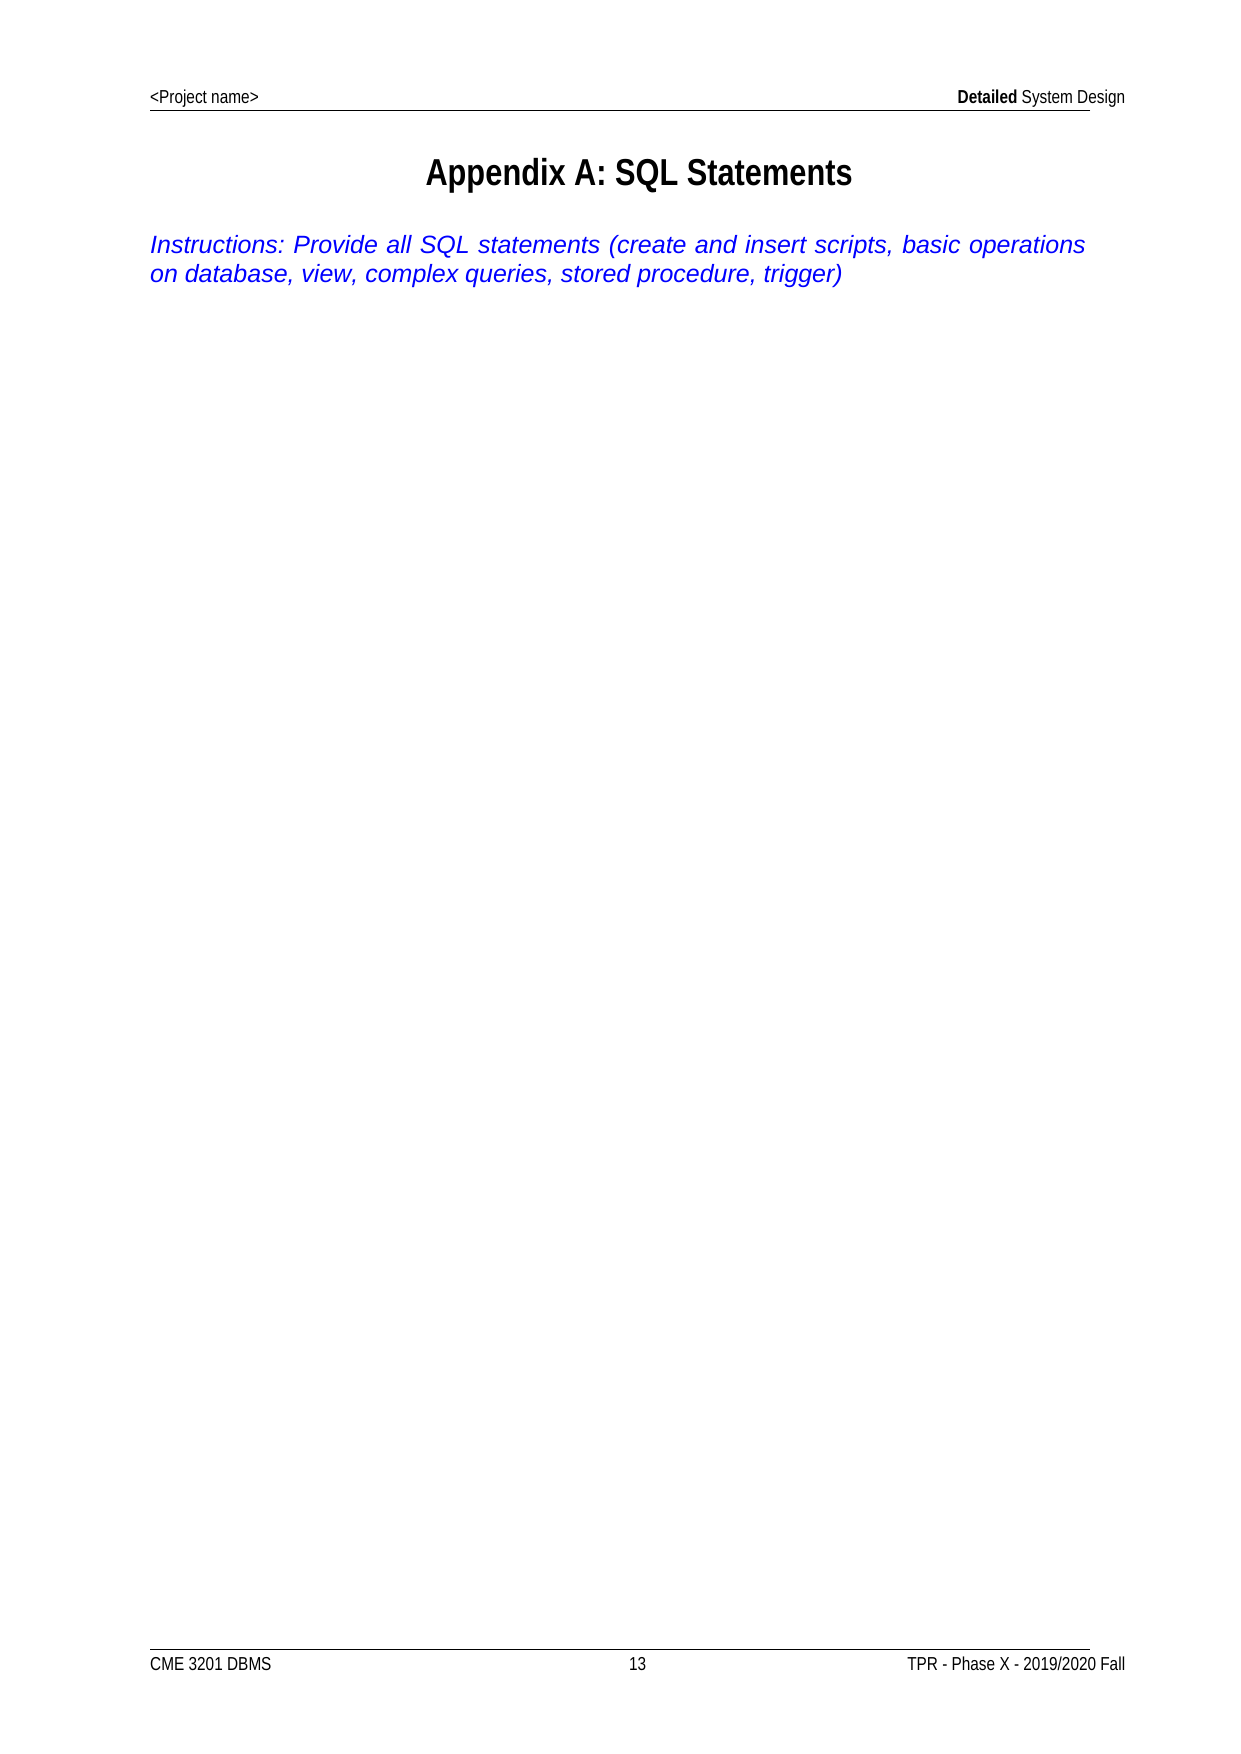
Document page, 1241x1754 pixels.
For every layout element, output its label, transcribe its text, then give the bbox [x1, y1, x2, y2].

text Appendix A: SQL Statements [187, 150, 1090, 193]
text Instructions: Provide all SQL statements (create and insert scripts, basic operations on database, view, complex queries, stored procedure, trigger) [150, 231, 1090, 288]
